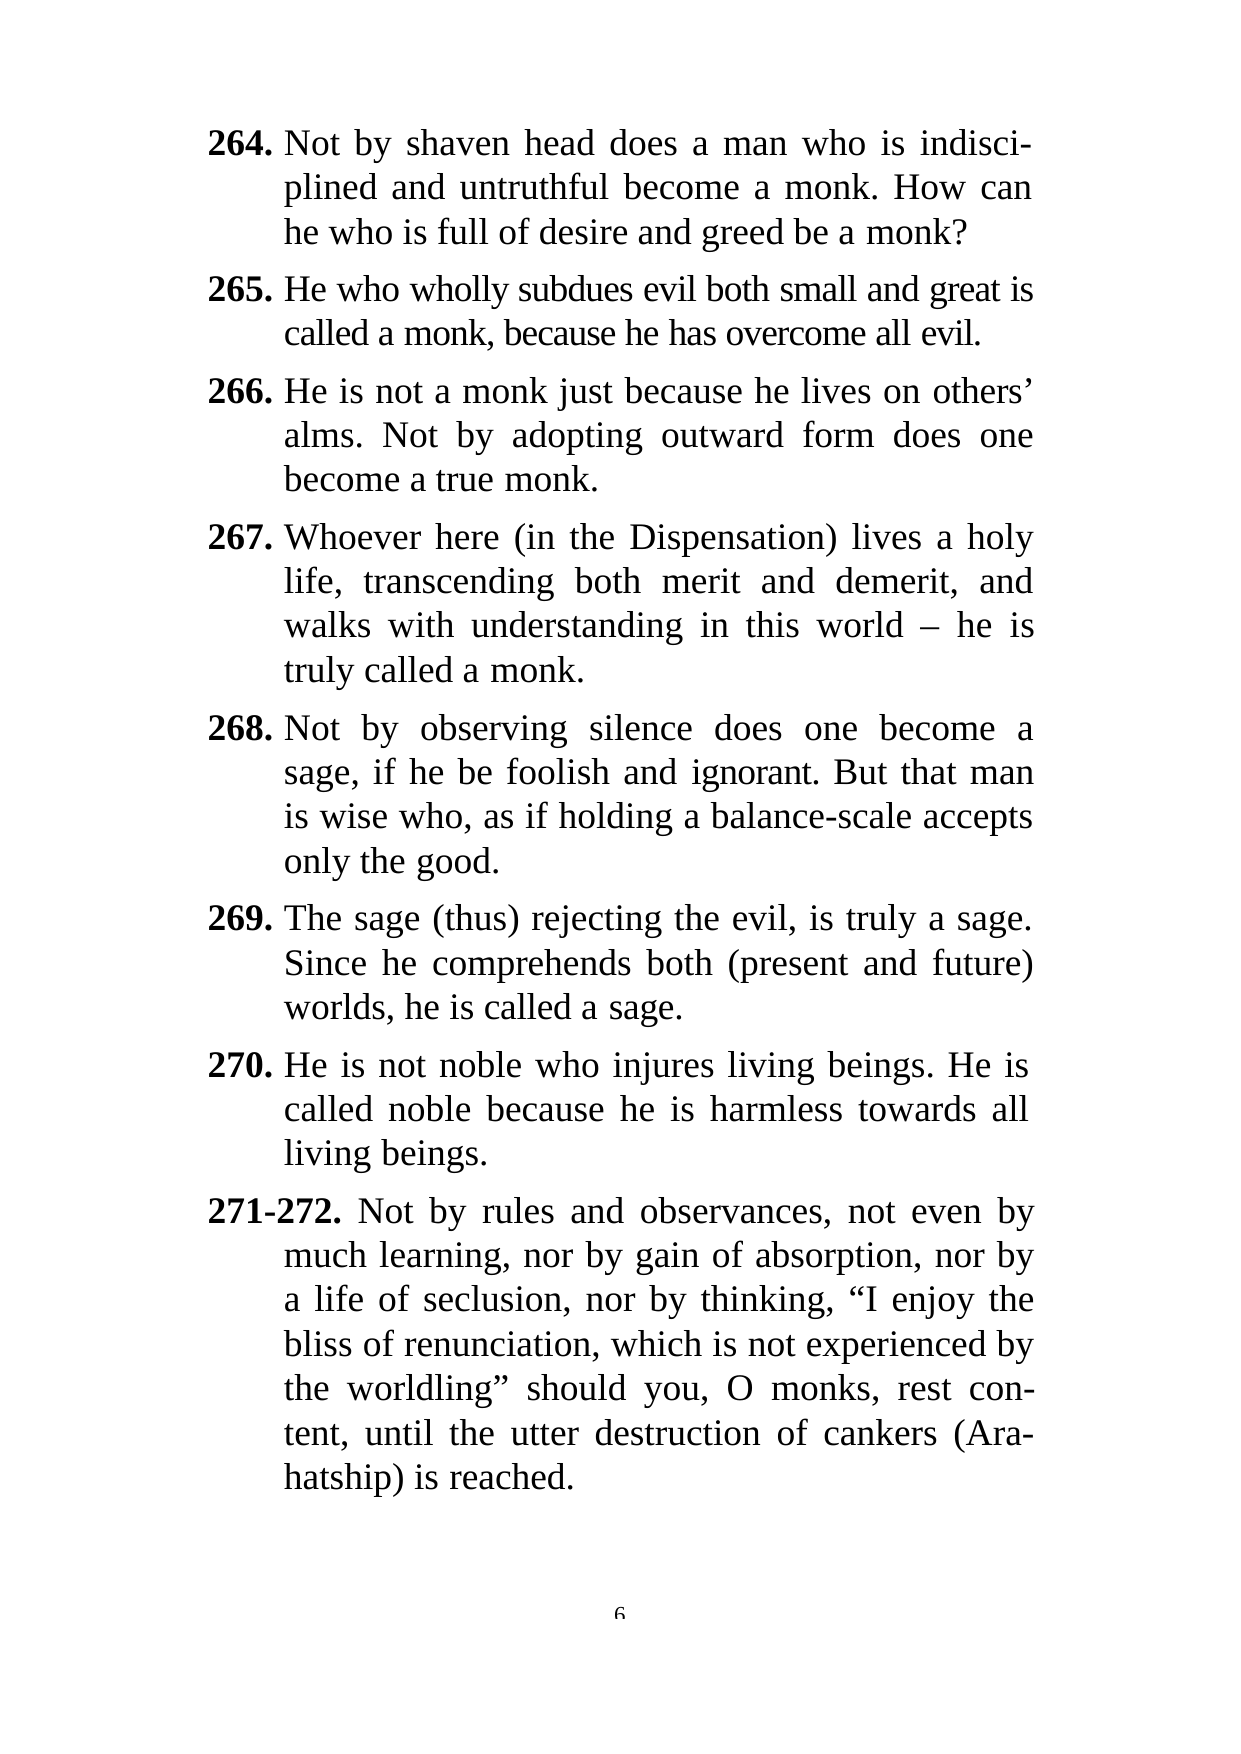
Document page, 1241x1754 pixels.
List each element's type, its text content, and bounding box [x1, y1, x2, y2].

list He is not noble who injures living beings. He is called noble because he is harmless towards all living beings. [207, 1042, 1030, 1174]
list Not by shaven head does a man who is indisci- plined and untruthful become a monk. How can he who is full of desire and greed be a monk? [207, 120, 1033, 252]
text 271-272. Not by rules and observances, not even by much learning, nor by gain of absorption, nor by a life of seclusion, nor by thinking, “I enjoy the bliss of renunciation, which is not experienced by the worldling” should you, O monks, rest con- tent, until the utter destruction of cankers (Ara- hatship) is reached. [207, 1188, 1036, 1497]
list Not by observing silence does one become a sage, if he be foolish and ignorant. But that man is wise who, as if holding a balance-scale accepts only the good. [207, 705, 1035, 881]
list He is not a monk just because he lives on others’ alms. Not by adopting outward form does one become a true monk. [207, 368, 1035, 500]
list Whoever here (in the Dispensation) lives a holy life, transcending both merit and demerit, and walks with understanding in this world – he is truly called a monk. [207, 514, 1035, 690]
list He who wholly subdues evil both small and great is called a monk, because he has overcome all evil. [207, 266, 1034, 354]
list The sage (thus) rejecting the evil, is truly a sage. Since he comprehends both (present and future) worlds, he is called a sage. [207, 896, 1034, 1028]
